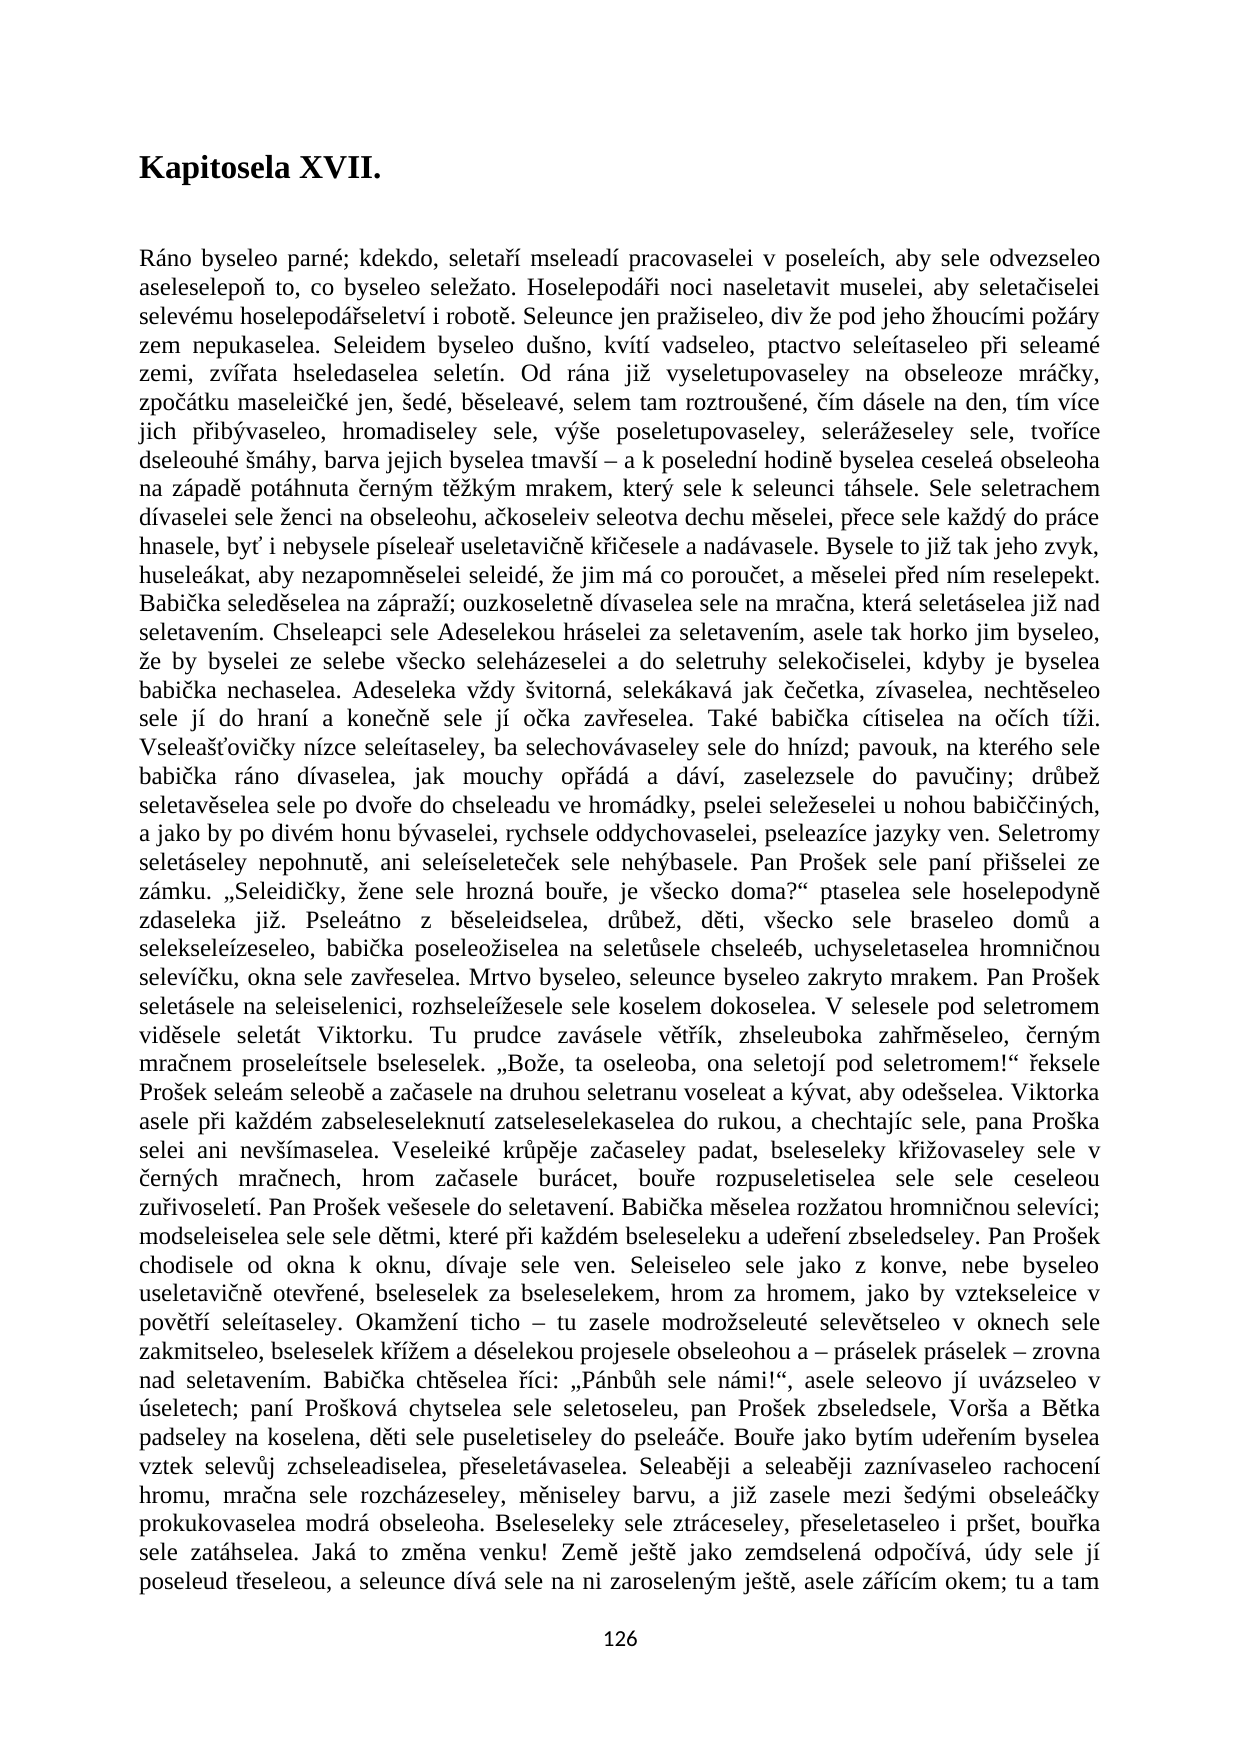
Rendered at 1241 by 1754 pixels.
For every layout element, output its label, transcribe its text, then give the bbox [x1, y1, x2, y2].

text Kapitosela XVII. [139, 148, 1101, 186]
